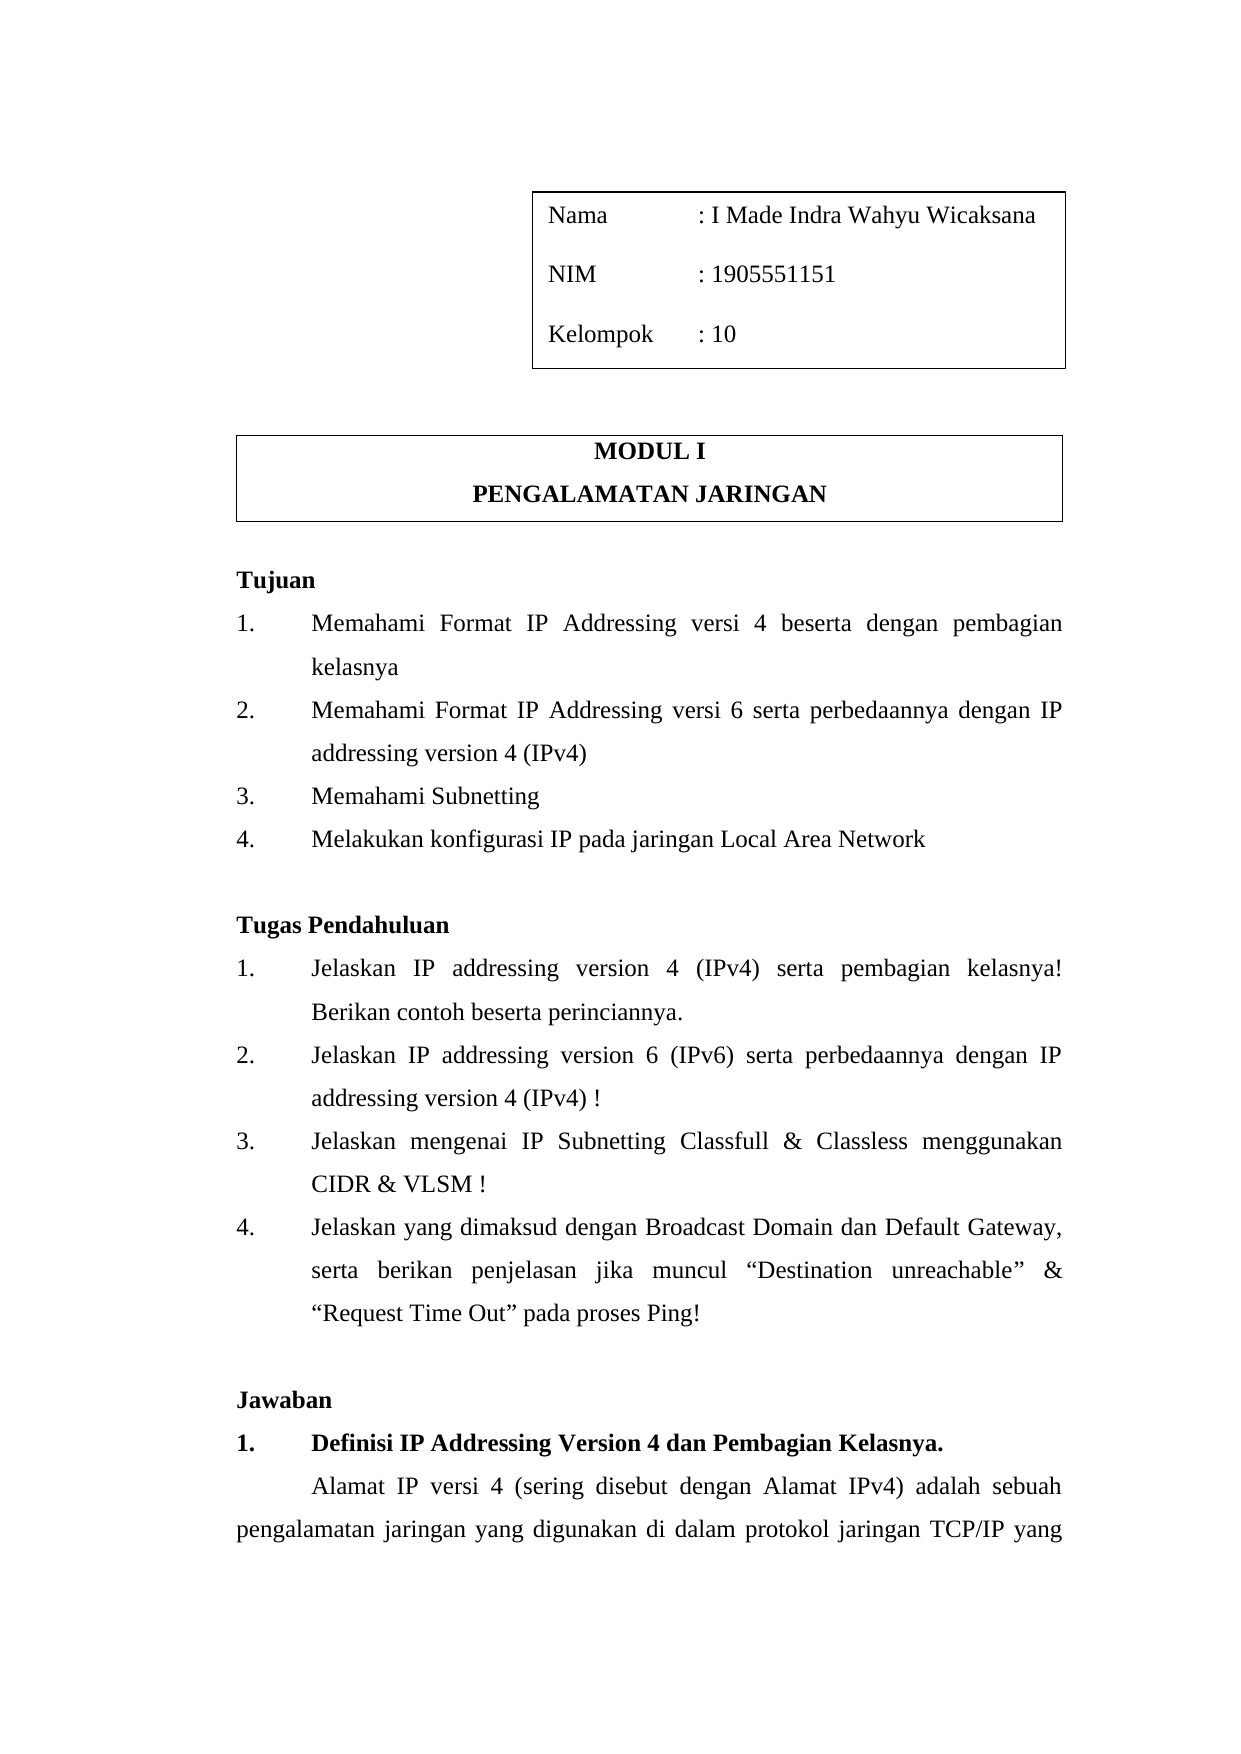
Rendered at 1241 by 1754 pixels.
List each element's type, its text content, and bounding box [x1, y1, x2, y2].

list Jelaskan IP addressing version 4 (IPv4) serta pembagian kelasnya! Berikan contoh beserta perinciannya. [236, 953, 1063, 1025]
text Tugas Pendahuluan [236, 910, 1063, 939]
list Definisi IP Addressing Version 4 dan Pembagian Kelasnya. [236, 1428, 1063, 1457]
list Memahami Format IP Addressing versi 6 serta perbedaannya dengan IP addressing version 4 (IPv4) [236, 695, 1063, 767]
list Jelaskan IP addressing version 6 (IPv6) serta perbedaannya dengan IP addressing version 4 (IPv4) ! [236, 1040, 1063, 1112]
list Memahami Subnetting [236, 781, 1063, 810]
list Jelaskan yang dimaksud dengan Broadcast Domain dan Default Gateway, serta berikan penjelasan jika muncul “Destination unreachable” & “Request Time Out” pada proses Ping! [236, 1212, 1063, 1327]
list Memahami Format IP Addressing versi 4 beserta dengan pembagian kelasnya [236, 608, 1063, 680]
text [236, 1471, 1063, 1543]
text Tujuan [236, 565, 1063, 594]
table_header MODUL I PENGALAMATAN JARINGAN [237, 436, 1062, 521]
list Melakukan konfigurasi IP pada jaringan Local Area Network [236, 824, 1063, 853]
text Jawaban [236, 1385, 1063, 1413]
list Jelaskan mengenai IP Subnetting Classfull & Classless menggunakan CIDR & VLSM ! [236, 1126, 1063, 1198]
